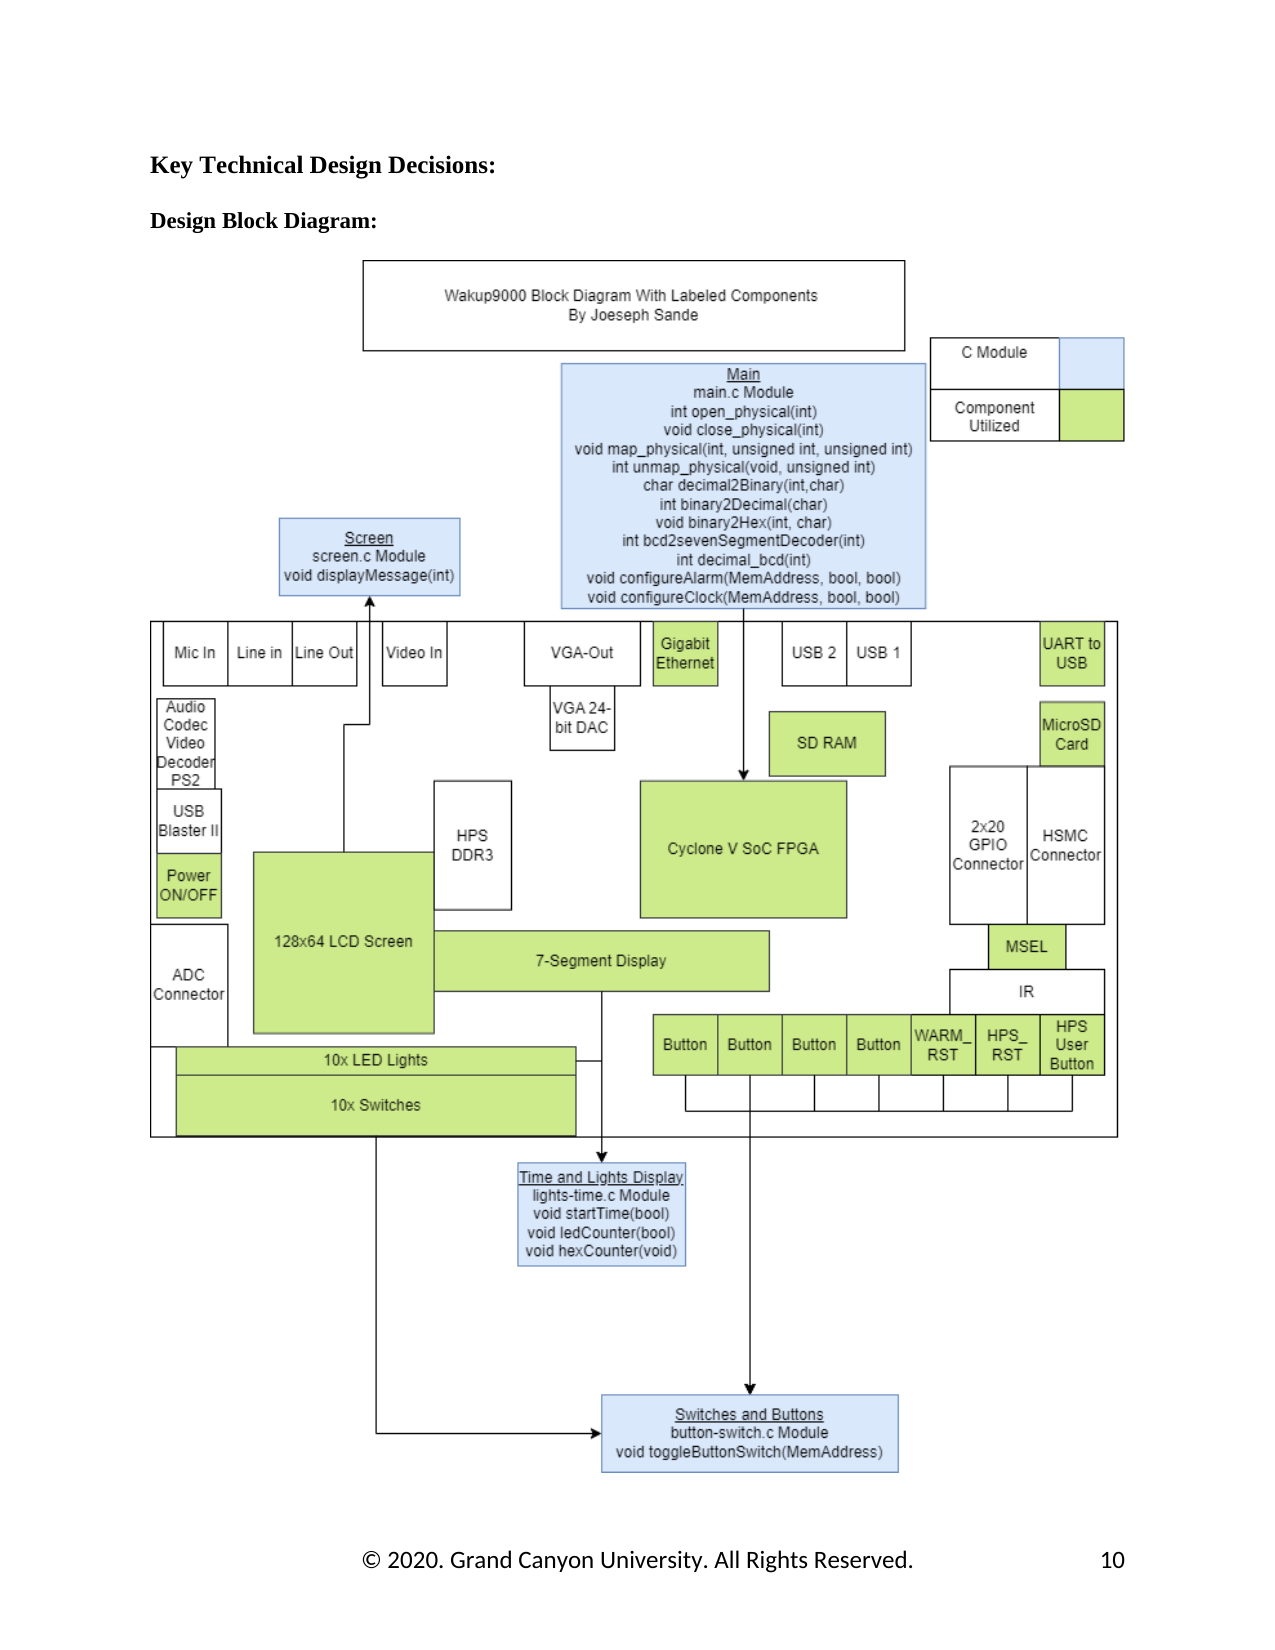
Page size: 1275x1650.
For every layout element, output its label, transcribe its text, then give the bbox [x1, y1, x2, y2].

text Key Technical Design Decisions: [150, 150, 1125, 179]
picture [150, 260, 1125, 1473]
text Design Block Diagram: [150, 207, 1125, 234]
